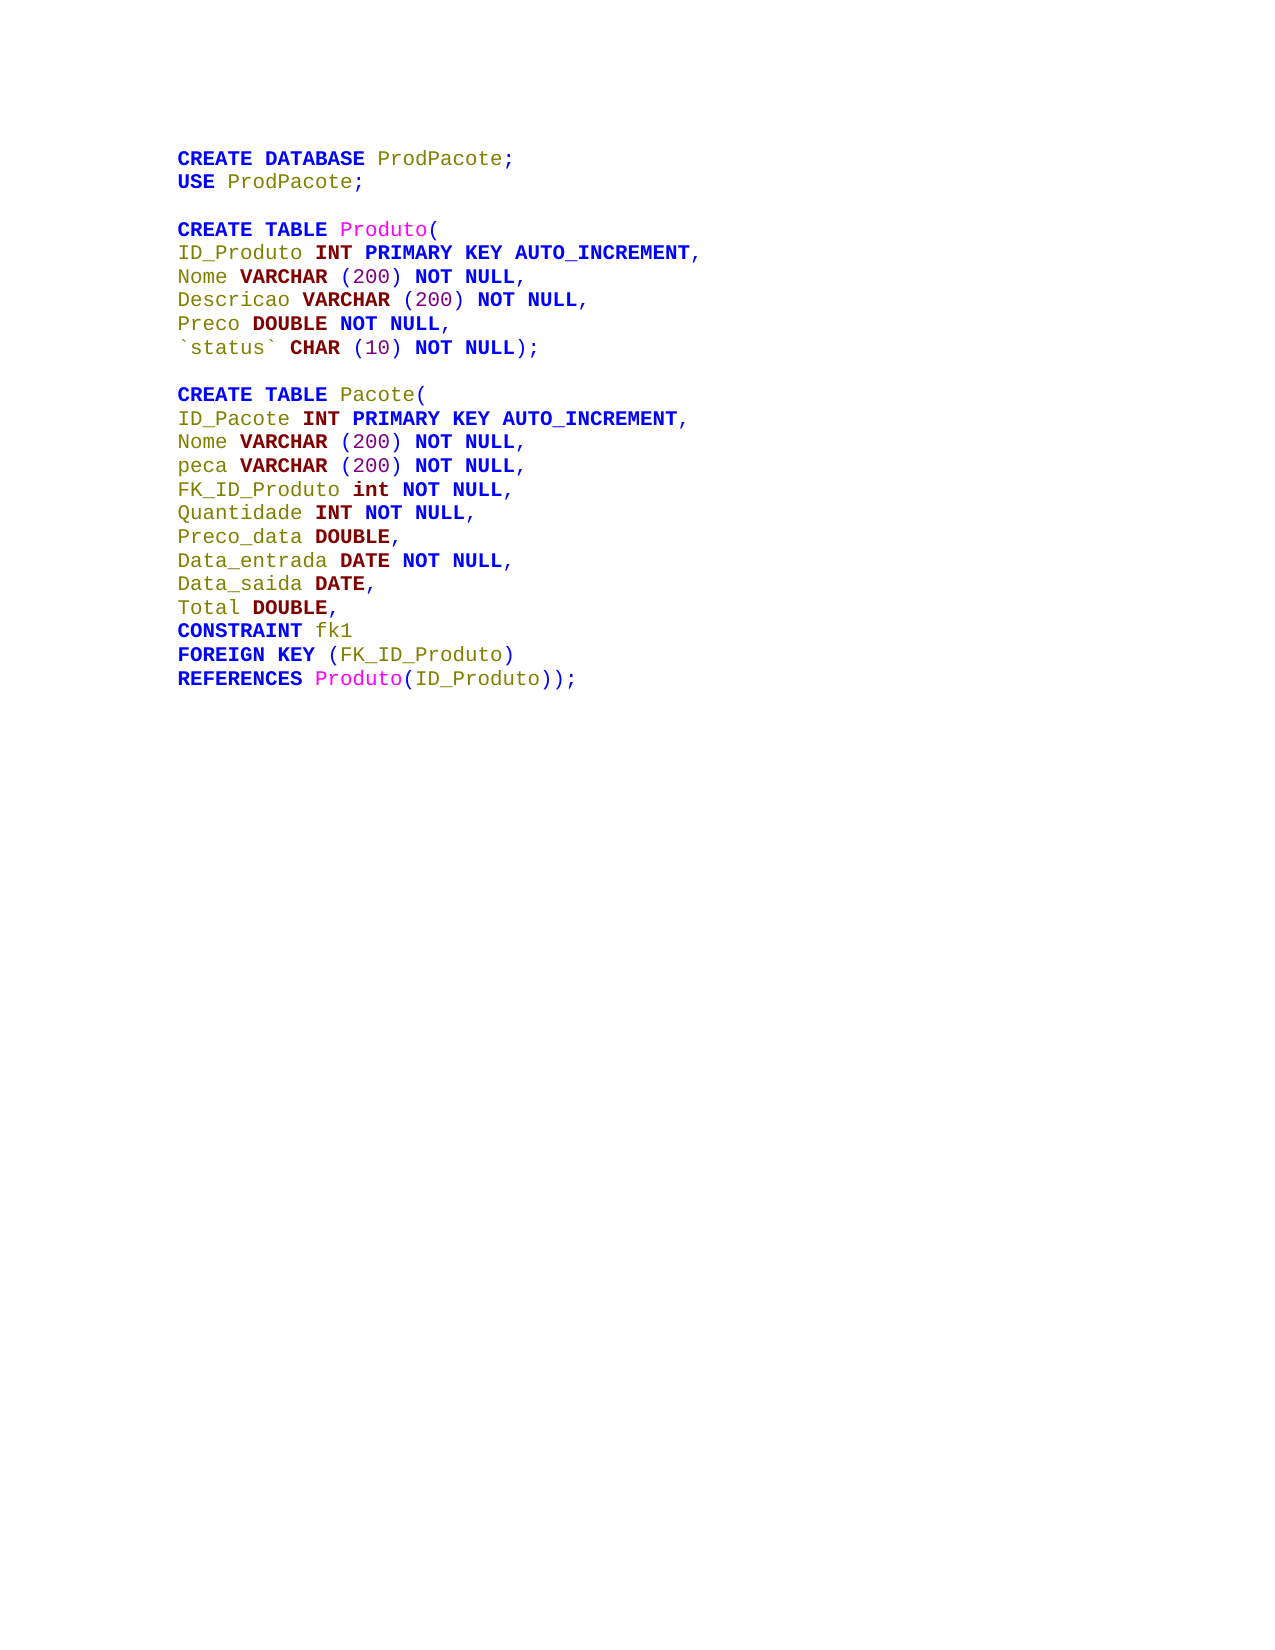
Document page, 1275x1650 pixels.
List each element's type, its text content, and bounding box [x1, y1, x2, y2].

text Preco_data DOUBLE, [177, 526, 1098, 549]
text CREATE TABLE Pacote( [177, 384, 1098, 408]
text `status` CHAR (10) NOT NULL); [177, 337, 1098, 360]
text Nome VARCHAR (200) NOT NULL, [177, 431, 1098, 455]
text Total DOUBLE, [177, 597, 1098, 621]
text Data_saida DATE, [177, 573, 1098, 597]
text CREATE TABLE Produto( [177, 218, 1098, 242]
text USE ProdPacote; [177, 171, 1098, 195]
text REFERENCES Produto(ID_Produto)); [177, 668, 1098, 691]
text peca VARCHAR (200) NOT NULL, [177, 455, 1098, 479]
text ID_Produto INT PRIMARY KEY AUTO_INCREMENT, [177, 242, 1098, 266]
text Quantidade INT NOT NULL, [177, 502, 1098, 526]
text CREATE DATABASE ProdPacote; [177, 148, 1098, 171]
text Nome VARCHAR (200) NOT NULL, [177, 266, 1098, 289]
text FK_ID_Produto int NOT NULL, [177, 479, 1098, 502]
text CONSTRAINT fk1 [177, 621, 1098, 644]
text Descricao VARCHAR (200) NOT NULL, [177, 289, 1098, 313]
text FOREIGN KEY (FK_ID_Produto) [177, 644, 1098, 668]
text ID_Pacote INT PRIMARY KEY AUTO_INCREMENT, [177, 408, 1098, 431]
text Preco DOUBLE NOT NULL, [177, 313, 1098, 337]
text Data_entrada DATE NOT NULL, [177, 549, 1098, 573]
